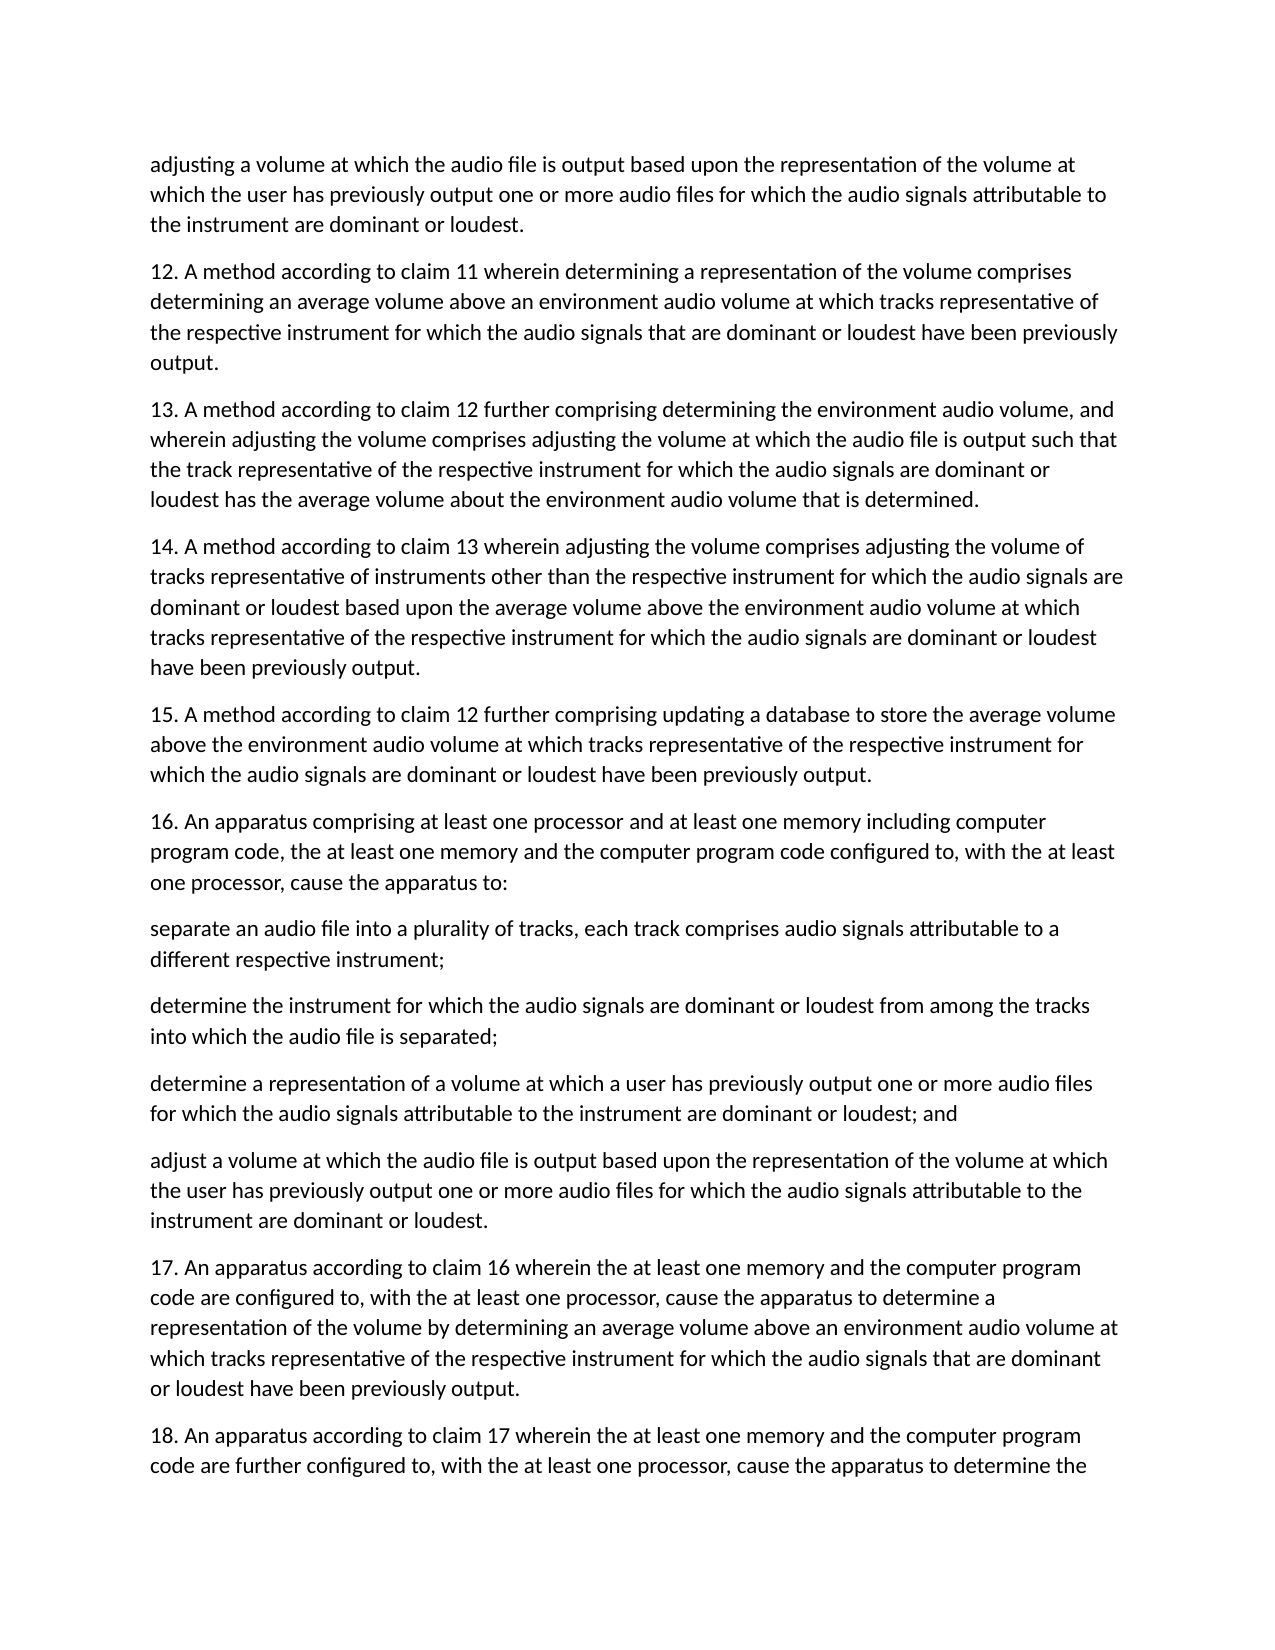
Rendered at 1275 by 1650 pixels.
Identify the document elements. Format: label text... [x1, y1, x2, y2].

text 14. A method according to claim 13 wherein adjusting the volume comprises adjusting the volume of tracks representative of instruments other than the respective instrument for which the audio signals are dominant or loudest based upon the average volume above the environment audio volume at which tracks representative of the respective instrument for which the audio signals are dominant or loudest have been previously output. [150, 532, 1125, 681]
text adjust a volume at which the audio file is output based upon the representation of the volume at which the user has previously output one or more audio files for which the audio signals attributable to the instrument are dominant or loudest. [150, 1146, 1125, 1234]
text 13. A method according to claim 12 further comprising determining the environment audio volume, and wherein adjusting the volume comprises adjusting the volume at which the audio file is output such that the track representative of the respective instrument for which the audio signals are dominant or loudest has the average volume about the environment audio volume that is determined. [150, 395, 1125, 513]
text separate an audio file into a plurality of tracks, each track comprises audio signals attributable to a different respective instrument; [150, 914, 1125, 973]
text determine a representation of a volume at which a user has previously output one or more audio files for which the audio signals attributable to the instrument are dominant or loudest; and [150, 1069, 1125, 1127]
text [150, 1421, 1125, 1479]
text 12. A method according to claim 11 wherein determining a representation of the volume comprises determining an average volume above an environment audio volume at which tracks representative of the respective instrument for which the audio signals that are dominant or loudest have been previously output. [150, 257, 1125, 376]
text determine the instrument for which the audio signals are dominant or loudest from among the tracks into which the audio file is separated; [150, 992, 1125, 1050]
text 17. An apparatus according to claim 16 wherein the at least one memory and the computer program code are configured to, with the at least one processor, cause the apparatus to determine a representation of the volume by determining an average volume above an environment audio volume at which tracks representative of the respective instrument for which the audio signals that are dominant or loudest have been previously output. [150, 1253, 1125, 1402]
text 16. An apparatus comprising at least one processor and at least one memory including computer program code, the at least one memory and the computer program code configured to, with the at least one processor, cause the apparatus to: [150, 807, 1125, 896]
text 15. A method according to claim 12 further comprising updating a database to store the average volume above the environment audio volume at which tracks representative of the respective instrument for which the audio signals are dominant or loudest have been previously output. [150, 700, 1125, 788]
text adjusting a volume at which the audio file is output based upon the representation of the volume at which the user has previously output one or more audio files for which the audio signals attributable to the instrument are dominant or loudest. [150, 150, 1125, 238]
